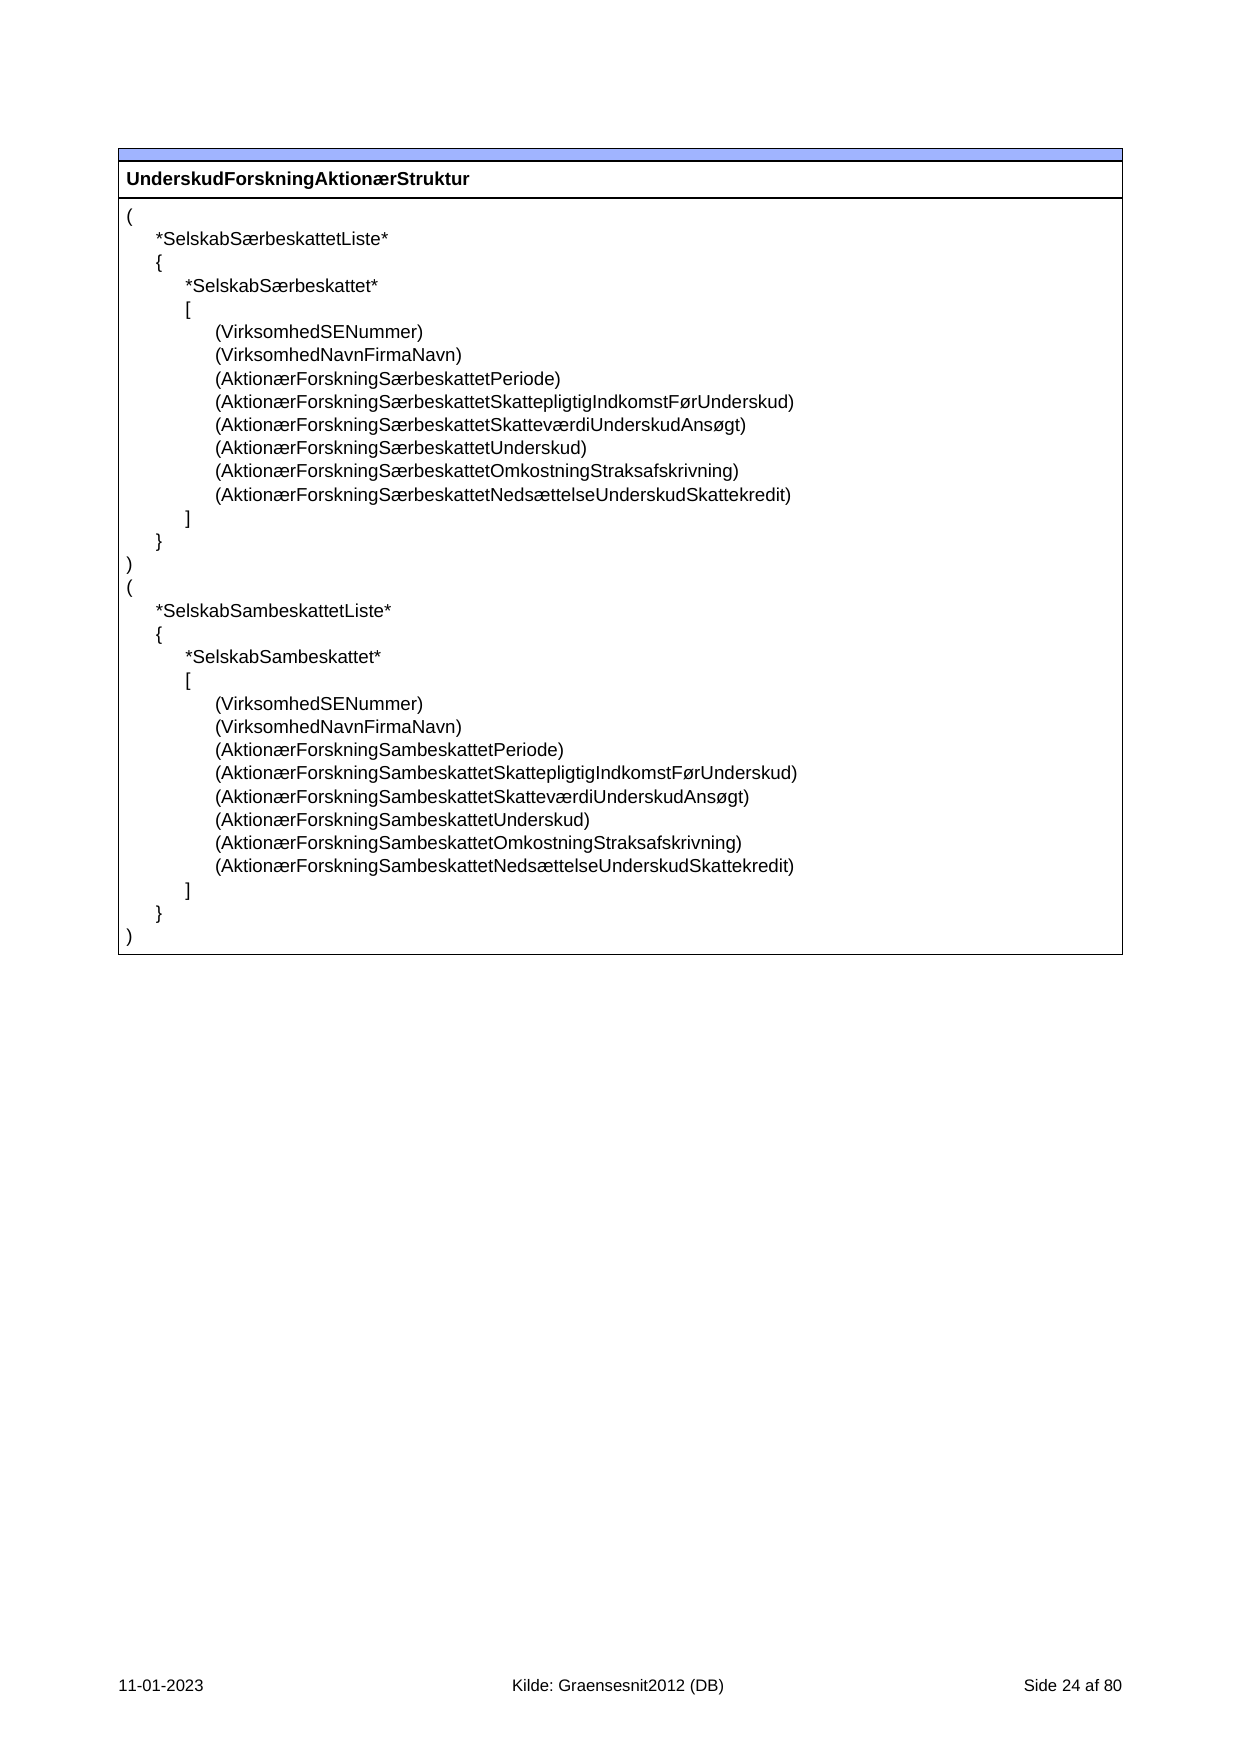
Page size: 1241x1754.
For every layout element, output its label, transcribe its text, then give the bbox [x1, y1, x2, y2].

table_cell ( *SelskabSærbeskattetListe* { *SelskabSærbeskattet* [ (VirksomhedSENummer) (VirksomhedNavnFirmaNavn) (AktionærForskningSærbeskattetPeriode) (AktionærForskningSærbeskattetSkattepligtigIndkomstFørUnderskud) (AktionærForskningSærbeskattetSkatteværdiUnderskudAnsøgt) (AktionærForskningSærbeskattetUnderskud) (AktionærForskningSærbeskattetOmkostningStraksafskrivning) (AktionærForskningSærbeskattetNedsættelseUnderskudSkattekredit) ] } ) ( *SelskabSambeskattetListe* { *SelskabSambeskattet* [ (VirksomhedSENummer) (VirksomhedNavnFirmaNavn) (AktionærForskningSambeskattetPeriode) (AktionærForskningSambeskattetSkattepligtigIndkomstFørUnderskud) (AktionærForskningSambeskattetSkatteværdiUnderskudAnsøgt) (AktionærForskningSambeskattetUnderskud) (AktionærForskningSambeskattetOmkostningStraksafskrivning) (AktionærForskningSambeskattetNedsættelseUnderskudSkattekredit) ] } ) [119, 199, 1122, 954]
table_cell UnderskudForskningAktionærStruktur [119, 162, 1122, 197]
table_header [119, 149, 1122, 160]
